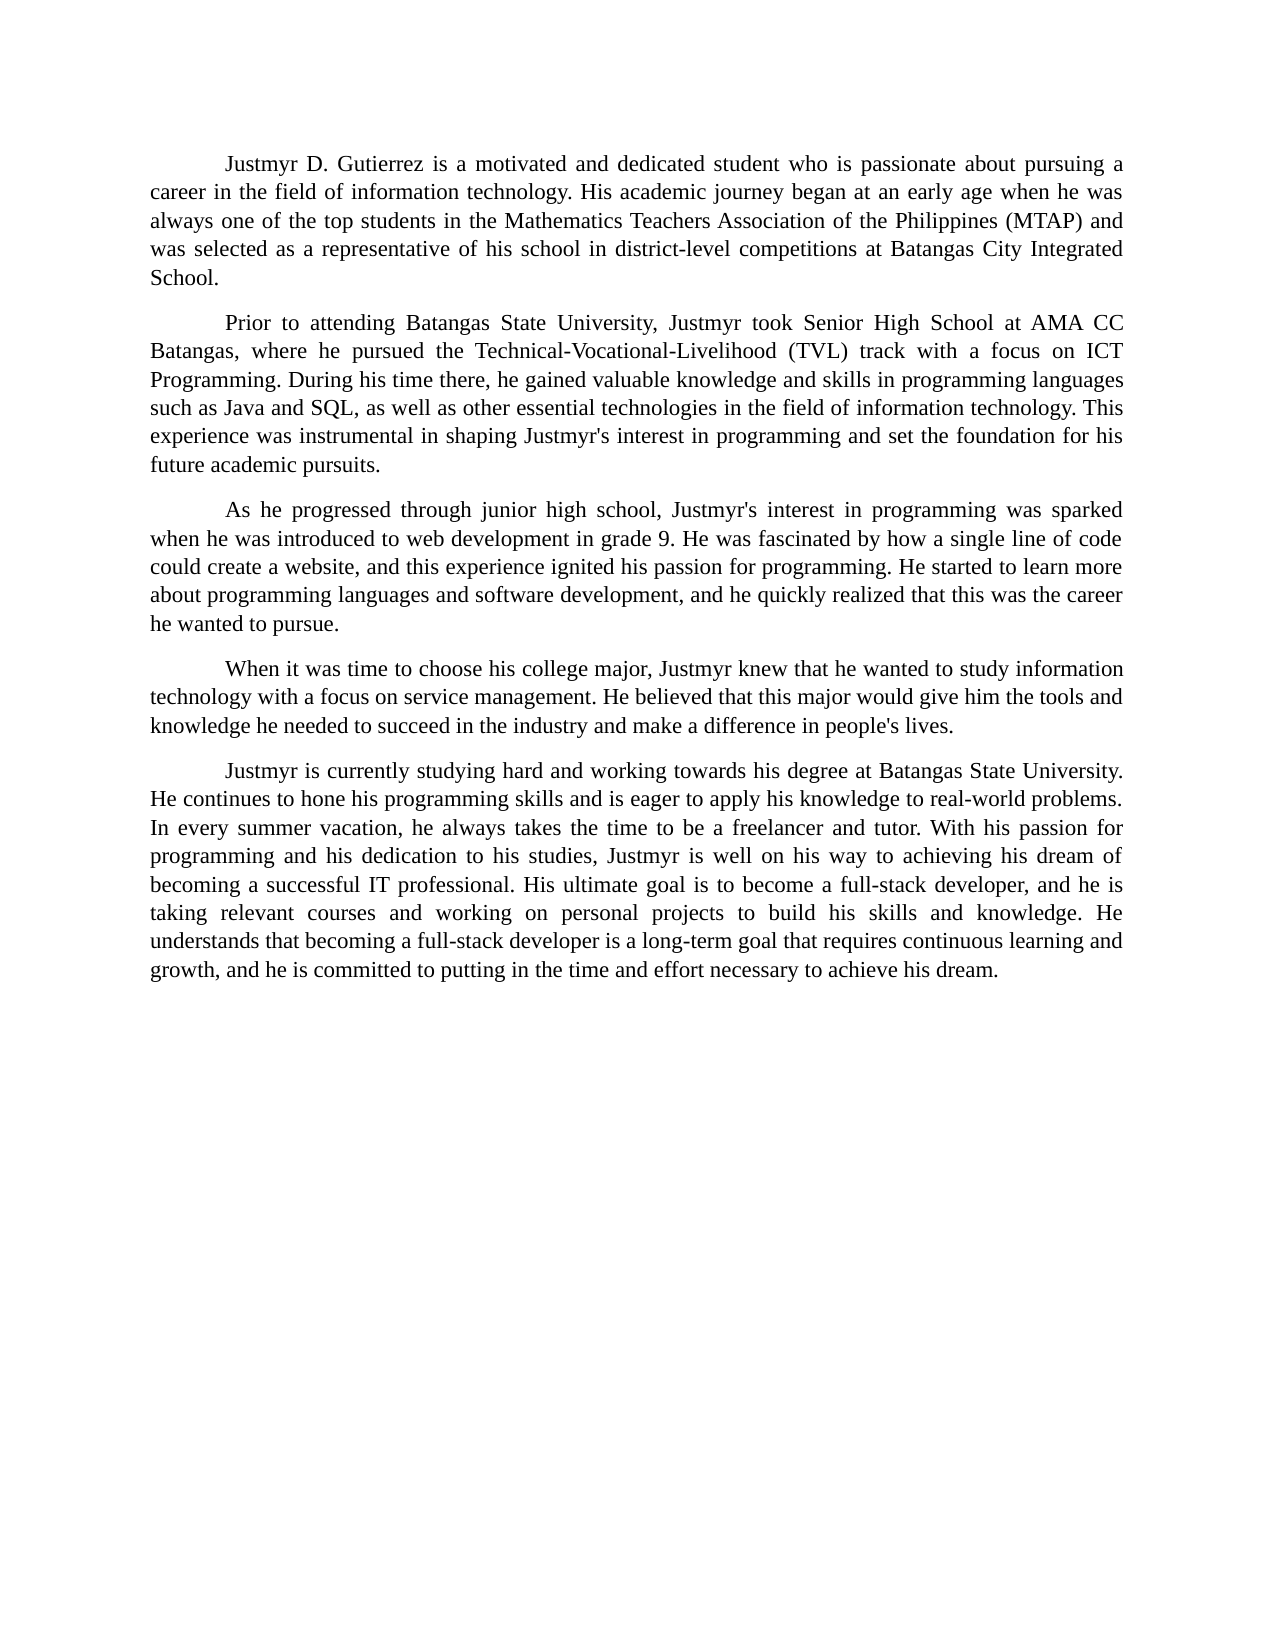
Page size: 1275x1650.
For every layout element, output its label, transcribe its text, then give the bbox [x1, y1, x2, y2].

text As he progressed through junior high school, Justmyr's interest in programming was sparked when he was introduced to web development in grade 9. He was fascinated by how a single line of code could create a website, and this experience ignited his passion for programming. He started to learn more about programming languages and software development, and he quickly realized that this was the career he wanted to pursue. [150, 496, 1125, 636]
text Justmyr D. Gutierrez is a motivated and dedicated student who is passionate about pursuing a career in the field of information technology. His academic journey began at an early age when he was always one of the top students in the Mathematics Teachers Association of the Philippines (MTAP) and was selected as a representative of his school in district-level competitions at Batangas City Integrated School. [150, 150, 1125, 290]
text When it was time to choose his college major, Justmyr knew that he wanted to study information technology with a focus on service management. He believed that this major would give him the tools and knowledge he needed to succeed in the industry and make a difference in people's lives. [150, 655, 1125, 738]
text Justmyr is currently studying hard and working towards his degree at Batangas State University. He continues to hone his programming skills and is eager to apply his knowledge to real-world problems. In every summer vacation, he always takes the time to be a freelancer and tutor. With his passion for programming and his dedication to his studies, Justmyr is well on his way to achieving his dream of becoming a successful IT professional. His ultimate goal is to become a full-stack developer, and he is taking relevant courses and working on personal projects to build his skills and knowledge. He understands that becoming a full-stack developer is a long-term goal that requires continuous learning and growth, and he is committed to putting in the time and effort necessary to achieve his dream. [150, 757, 1125, 982]
text Prior to attending Batangas State University, Justmyr took Senior High School at AMA CC Batangas, where he pursued the Technical-Vocational-Livelihood (TVL) track with a focus on ICT Programming. During his time there, he gained valuable knowledge and skills in programming languages such as Java and SQL, as well as other essential technologies in the field of information technology. This experience was instrumental in shaping Justmyr's interest in programming and set the foundation for his future academic pursuits. [150, 309, 1125, 477]
